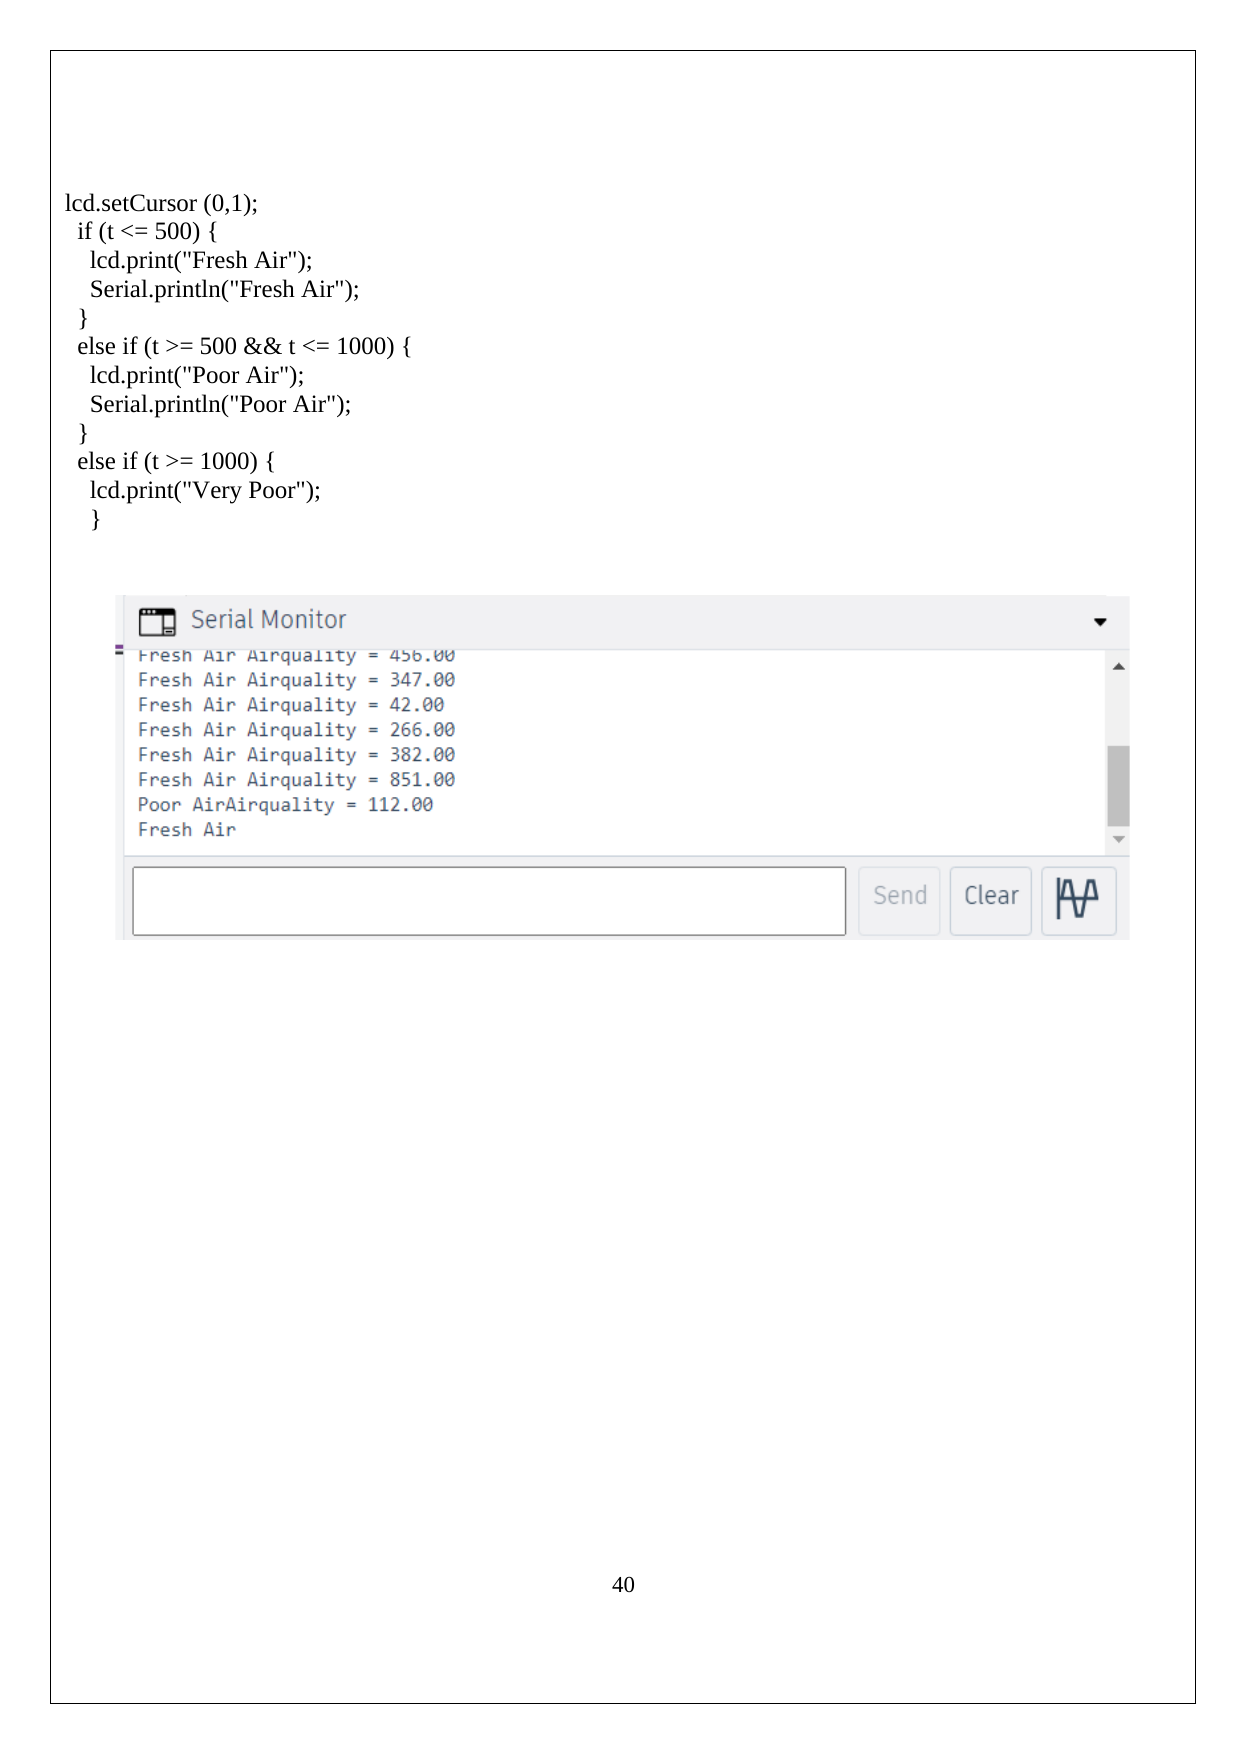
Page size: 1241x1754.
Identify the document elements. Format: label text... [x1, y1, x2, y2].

text Serial.println("Poor Air"); [64, 389, 1195, 418]
text else if (t >= 1000) { [64, 446, 1195, 475]
text else if (t >= 500 && t <= 1000) { [64, 331, 1195, 360]
text lcd.setCursor (0,1); [64, 188, 1195, 216]
text if (t <= 500) { [64, 216, 1195, 245]
picture [114, 595, 1129, 939]
text Serial.println("Fresh Air"); [64, 274, 1195, 303]
text lcd.print("Very Poor"); [64, 475, 1195, 504]
text } [64, 418, 1195, 446]
text } [64, 504, 1195, 533]
text lcd.print("Fresh Air"); [64, 245, 1195, 274]
text lcd.print("Poor Air"); [64, 360, 1195, 389]
text } [64, 303, 1195, 331]
